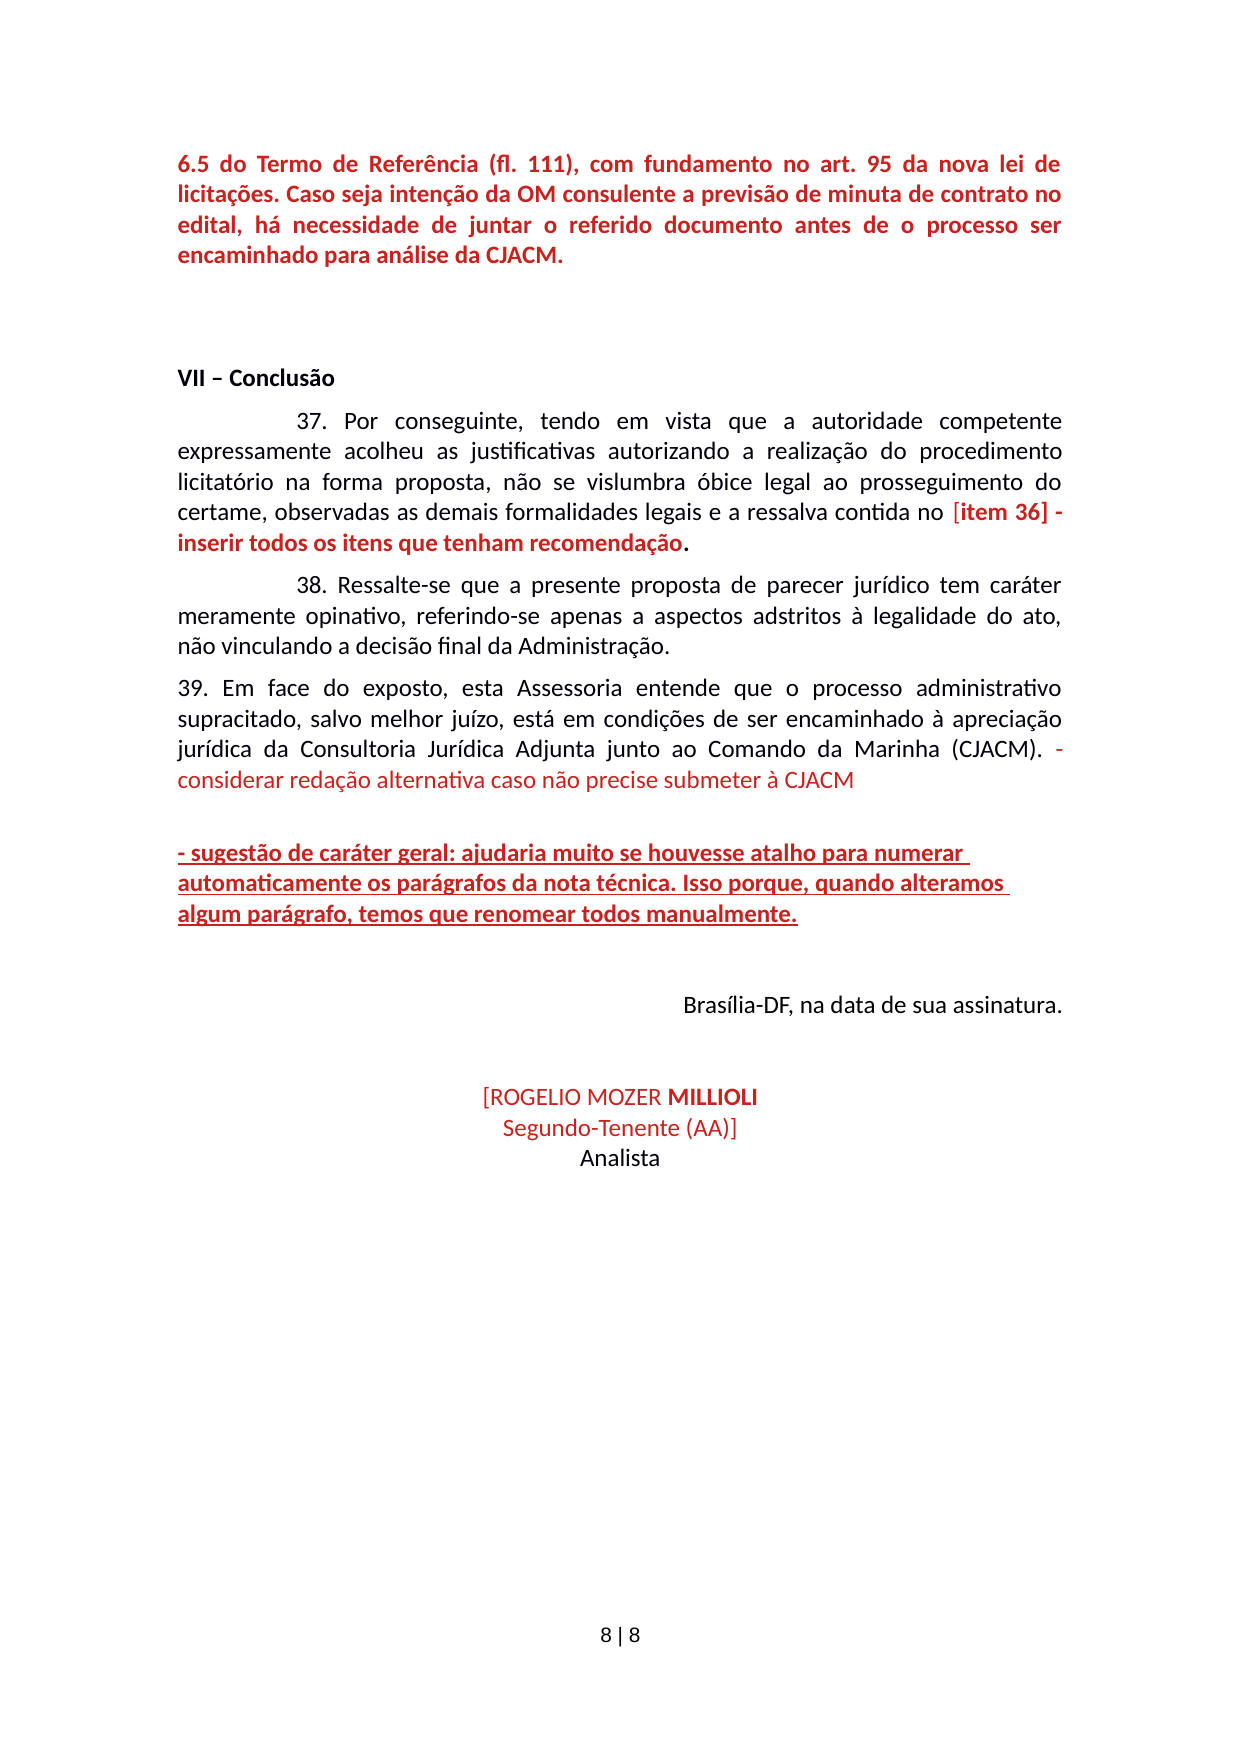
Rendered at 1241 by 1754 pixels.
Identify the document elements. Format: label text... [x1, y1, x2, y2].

text VII – Conclusão [177, 363, 1063, 393]
text 38. Ressalte-se que a presente proposta de parecer jurídico tem caráter meramente opinativo, referindo-se apenas a aspectos adstritos à legalidade do ato, não vinculando a decisão final da Administração. [177, 569, 1063, 661]
text Brasília-DF, na data de sua assinatura. [177, 989, 1063, 1020]
text Segundo-Tenente (AA)] [177, 1112, 1063, 1142]
text Analista [177, 1142, 1063, 1173]
text 39. Em face do exposto, esta Assessoria entende que o processo administrativo supracitado, salvo melhor juízo, está em condições de ser encaminhado à apreciação jurídica da Consultoria Jurídica Adjunta junto ao Comando da Marinha (CJACM). -considerar redação alternativa caso não precise submeter à CJACM [177, 673, 1063, 795]
text [ROGELIO MOZER MILLIOLI [177, 1081, 1063, 1112]
text - sugestão de caráter geral: ajudaria muito se houvesse atalho para numerar automaticamente os parágrafos da nota técnica. Isso porque, quando alteramos algum parágrafo, temos que renomear todos manualmente. [177, 837, 1063, 928]
text 37. Por conseguinte, tendo em vista que a autoridade competente expressamente acolheu as justificativas autorizando a realização do procedimento licitatório na forma proposta, não se vislumbra óbice legal ao prosseguimento do certame, observadas as demais formalidades legais e a ressalva contida no [item 36] -inserir todos os itens que tenham recomendação. [177, 405, 1063, 557]
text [177, 148, 1063, 270]
